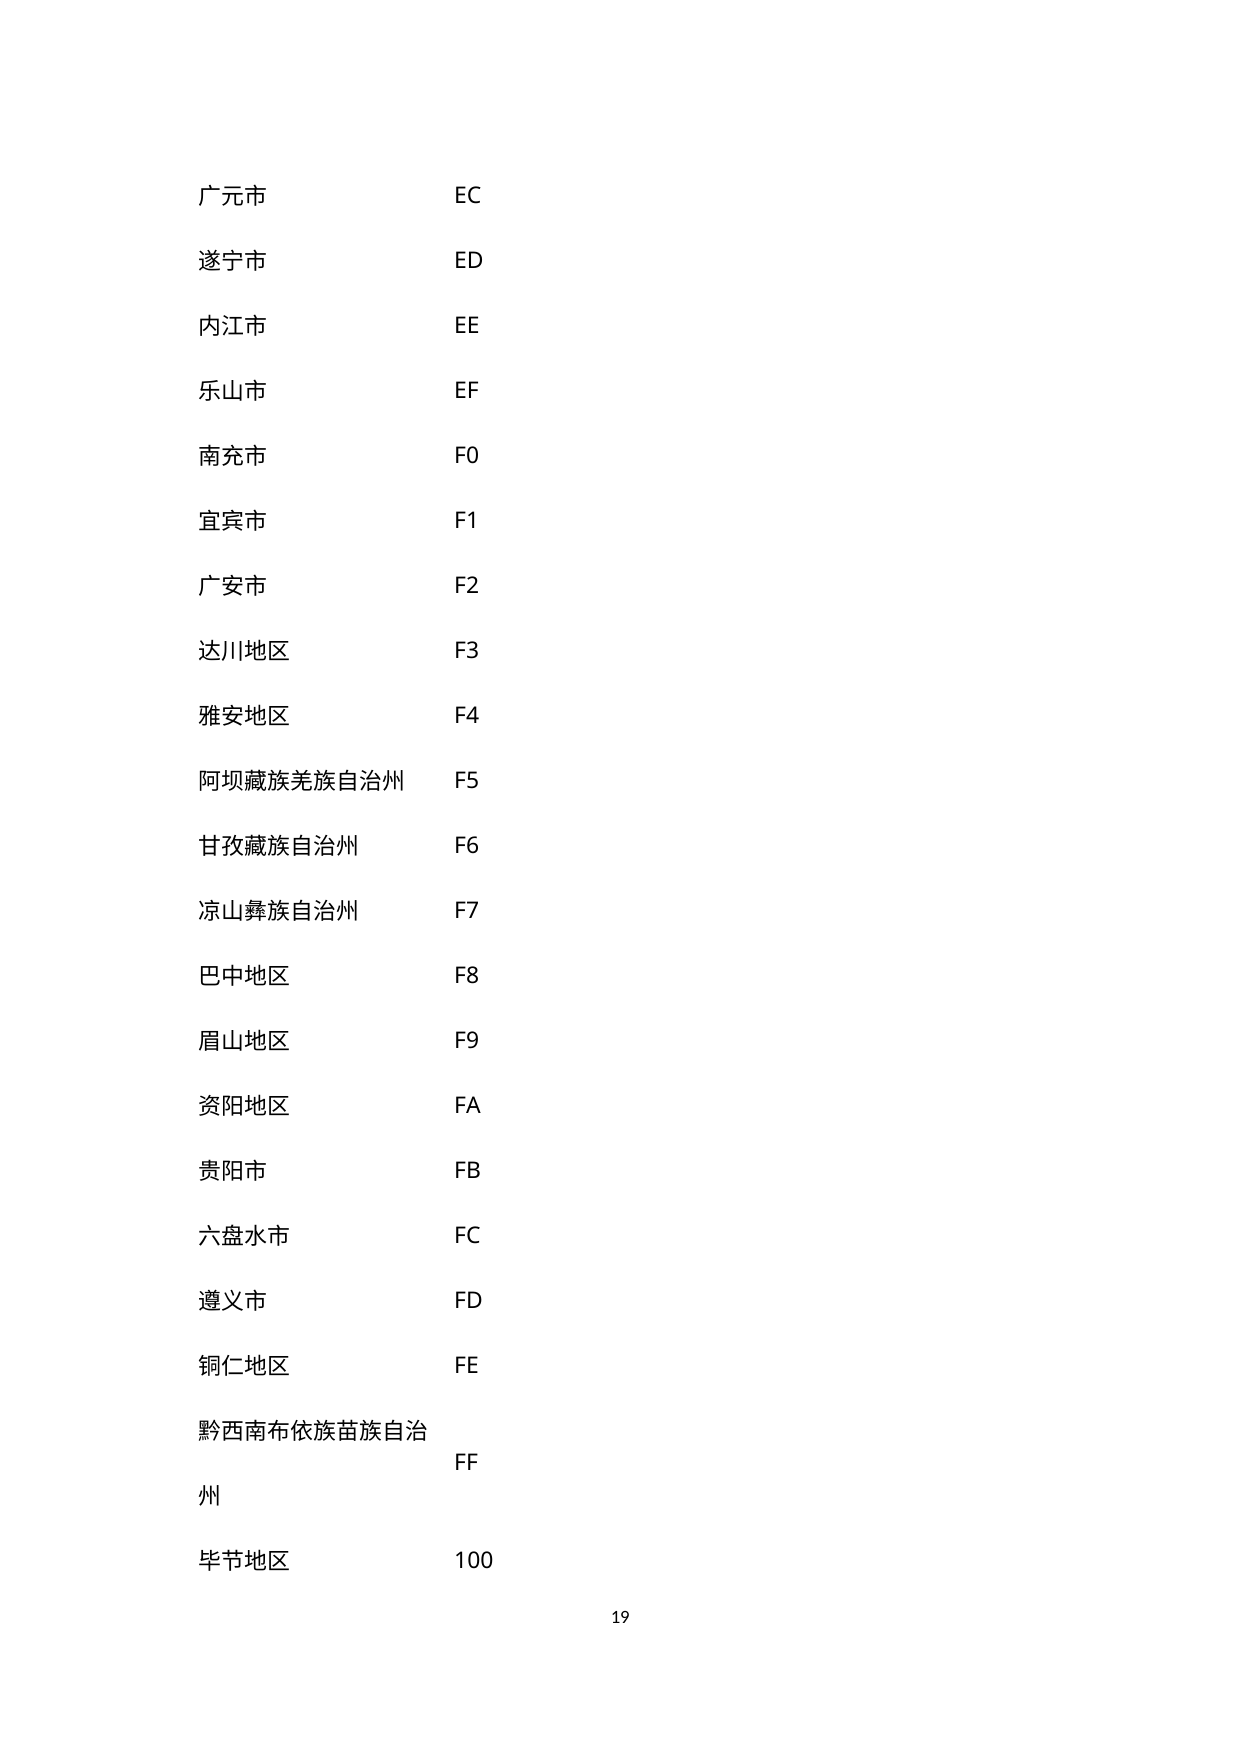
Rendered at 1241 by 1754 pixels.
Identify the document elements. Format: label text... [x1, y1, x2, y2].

table_cell 眉山地区 [188, 1007, 443, 1072]
table_cell EF [443, 357, 555, 422]
table_cell 乐山市 [188, 357, 443, 422]
table_cell 六盘水市 [188, 1202, 443, 1267]
table_cell FA [443, 1072, 555, 1137]
table_cell FC [443, 1202, 555, 1267]
table_cell 巴中地区 [188, 942, 443, 1007]
table_cell F3 [443, 617, 555, 682]
table_cell EC [443, 162, 555, 227]
table_cell EE [443, 292, 555, 357]
table_cell F6 [443, 812, 555, 877]
table_cell FB [443, 1137, 555, 1202]
table_cell F0 [443, 422, 555, 487]
table_cell F8 [443, 942, 555, 1007]
table_cell 宜宾市 [188, 487, 443, 552]
table_cell 资阳地区 [188, 1072, 443, 1137]
table_cell ED [443, 227, 555, 292]
table_cell 南充市 [188, 422, 443, 487]
table_cell 雅安地区 [188, 682, 443, 747]
table_cell 铜仁地区 [188, 1332, 443, 1397]
table_cell 遂宁市 [188, 227, 443, 292]
table_cell F7 [443, 877, 555, 942]
table_cell 凉山彝族自治州 [188, 877, 443, 942]
table_cell 黔西南布依族苗族自治州 [188, 1397, 443, 1527]
table_cell 遵义市 [188, 1267, 443, 1332]
table_cell 贵阳市 [188, 1137, 443, 1202]
table_cell 广元市 [188, 162, 443, 227]
table_cell 甘孜藏族自治州 [188, 812, 443, 877]
table_cell F4 [443, 682, 555, 747]
table_cell FD [443, 1267, 555, 1332]
table_cell 100 [443, 1527, 555, 1592]
table_cell F2 [443, 552, 555, 617]
table_cell FF [443, 1397, 555, 1527]
table_cell 广安市 [188, 552, 443, 617]
table_cell F9 [443, 1007, 555, 1072]
table_cell 达川地区 [188, 617, 443, 682]
table_cell 阿坝藏族羌族自治州 [188, 747, 443, 812]
table_cell 内江市 [188, 292, 443, 357]
table_cell FE [443, 1332, 555, 1397]
table_cell F1 [443, 487, 555, 552]
table_cell F5 [443, 747, 555, 812]
table_cell 毕节地区 [188, 1527, 443, 1592]
